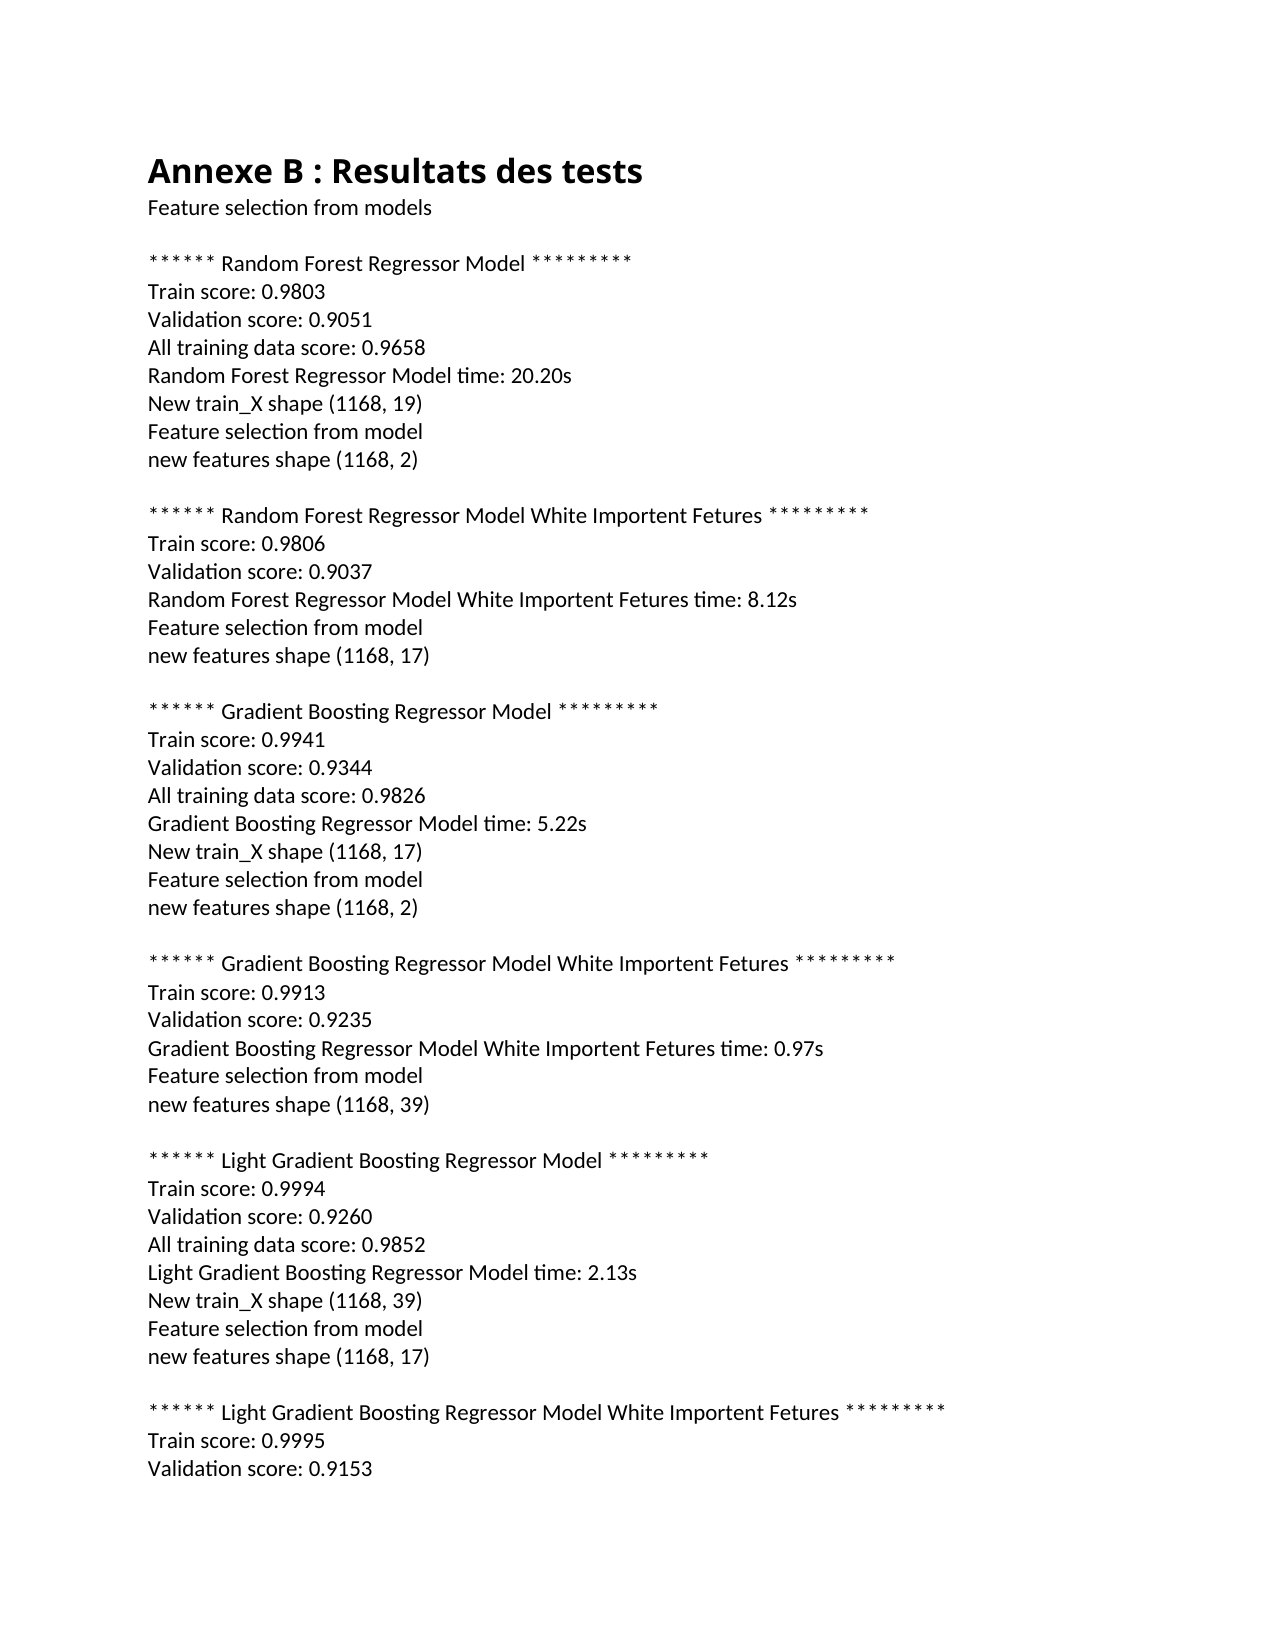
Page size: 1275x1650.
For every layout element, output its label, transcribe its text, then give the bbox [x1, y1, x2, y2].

text Train score: 0.9806 [148, 529, 1127, 557]
text Train score: 0.9995 [148, 1426, 1127, 1454]
text Train score: 0.9994 [148, 1174, 1127, 1202]
text Annexe B : Resultats des tests [148, 148, 1127, 193]
text Validation score: 0.9235 [148, 1006, 1127, 1034]
text new features shape (1168, 39) [148, 1090, 1127, 1118]
text All training data score: 0.9826 [148, 781, 1127, 809]
text Random Forest Regressor Model White Importent Fetures time: 8.12s [148, 585, 1127, 613]
text new features shape (1168, 17) [148, 641, 1127, 669]
text ****** Light Gradient Boosting Regressor Model ********* [148, 1146, 1127, 1174]
text ****** Gradient Boosting Regressor Model White Importent Fetures ********* [148, 949, 1127, 978]
text New train_X shape (1168, 39) [148, 1286, 1127, 1314]
text ****** Light Gradient Boosting Regressor Model White Importent Fetures ********* [148, 1398, 1127, 1426]
text new features shape (1168, 2) [148, 445, 1127, 473]
text Train score: 0.9941 [148, 725, 1127, 753]
text Validation score: 0.9051 [148, 305, 1127, 333]
text Validation score: 0.9153 [148, 1454, 1127, 1482]
text Feature selection from model [148, 417, 1127, 445]
text New train_X shape (1168, 19) [148, 389, 1127, 417]
text ****** Gradient Boosting Regressor Model ********* [148, 697, 1127, 725]
text Validation score: 0.9037 [148, 557, 1127, 585]
text Light Gradient Boosting Regressor Model time: 2.13s [148, 1258, 1127, 1286]
text Feature selection from model [148, 1314, 1127, 1342]
text All training data score: 0.9658 [148, 333, 1127, 361]
text Random Forest Regressor Model time: 20.20s [148, 361, 1127, 389]
text New train_X shape (1168, 17) [148, 837, 1127, 866]
text Train score: 0.9913 [148, 978, 1127, 1006]
text Gradient Boosting Regressor Model White Importent Fetures time: 0.97s [148, 1034, 1127, 1062]
text ****** Random Forest Regressor Model White Importent Fetures ********* [148, 501, 1127, 529]
text Feature selection from models [148, 193, 1127, 221]
text All training data score: 0.9852 [148, 1230, 1127, 1258]
text Feature selection from model [148, 613, 1127, 641]
text Train score: 0.9803 [148, 277, 1127, 305]
text Validation score: 0.9344 [148, 753, 1127, 781]
text Feature selection from model [148, 866, 1127, 893]
text Feature selection from model [148, 1062, 1127, 1090]
text Validation score: 0.9260 [148, 1202, 1127, 1230]
text new features shape (1168, 17) [148, 1342, 1127, 1370]
text new features shape (1168, 2) [148, 893, 1127, 922]
text ****** Random Forest Regressor Model ********* [148, 249, 1127, 277]
text Gradient Boosting Regressor Model time: 5.22s [148, 809, 1127, 837]
